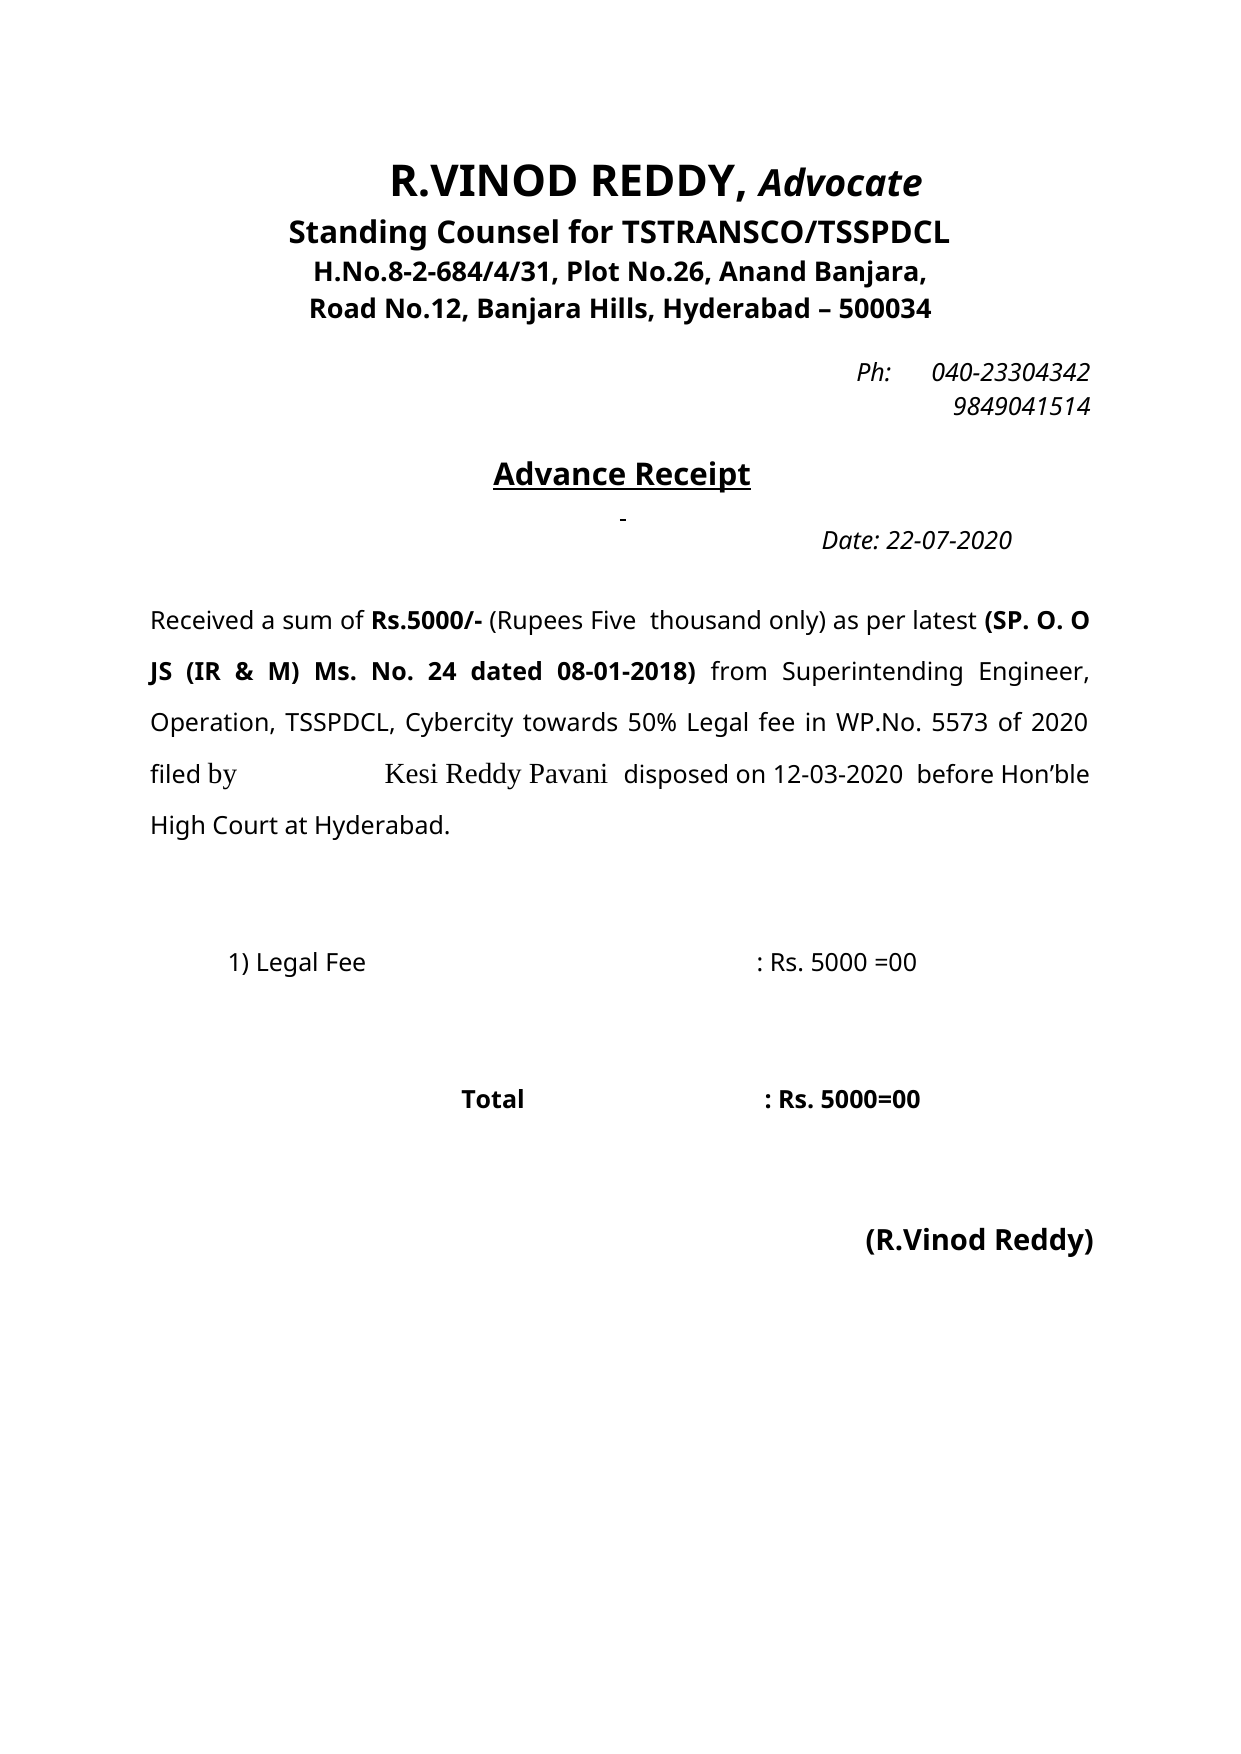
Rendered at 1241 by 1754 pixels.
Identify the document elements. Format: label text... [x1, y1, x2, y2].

text Date: 22-07-2020 [227, 523, 1012, 557]
text Road No.12, Banjara Hills, Hyderabad – 500034 [150, 289, 1090, 326]
text R.VINOD REDDY, Advocate [227, 150, 1012, 209]
text (R.Vinod Reddy) [677, 1219, 1094, 1259]
text H.No.8-2-684/4/31, Plot No.26, Anand Banjara, [150, 252, 1090, 289]
text Standing Counsel for TSTRANSCO/TSSPDCL [227, 209, 1012, 252]
text 9849041514 [150, 389, 1090, 423]
text Ph: 040-23304342 [150, 355, 1090, 389]
text Total : Rs. 5000=00 [227, 1082, 975, 1116]
text Received a sum of Rs.5000/- (Rupees Five thousand only) as per latest (SP. O. O JS (IR & M) Ms. No. 24 dated 08-01-2018) from Superintending Engineer, Operation, TSSPDCL, Cybercity towards 50% Legal fee in WP.No. 5573 of 2020 filed by Kesi Reddy Pavani disposed on 12-03-2020 before Hon’ble High Court at Hyderabad. [150, 603, 1090, 841]
text 1) Legal Fee : Rs. 5000 =00 [227, 945, 975, 979]
text Advance Receipt [150, 452, 1094, 494]
